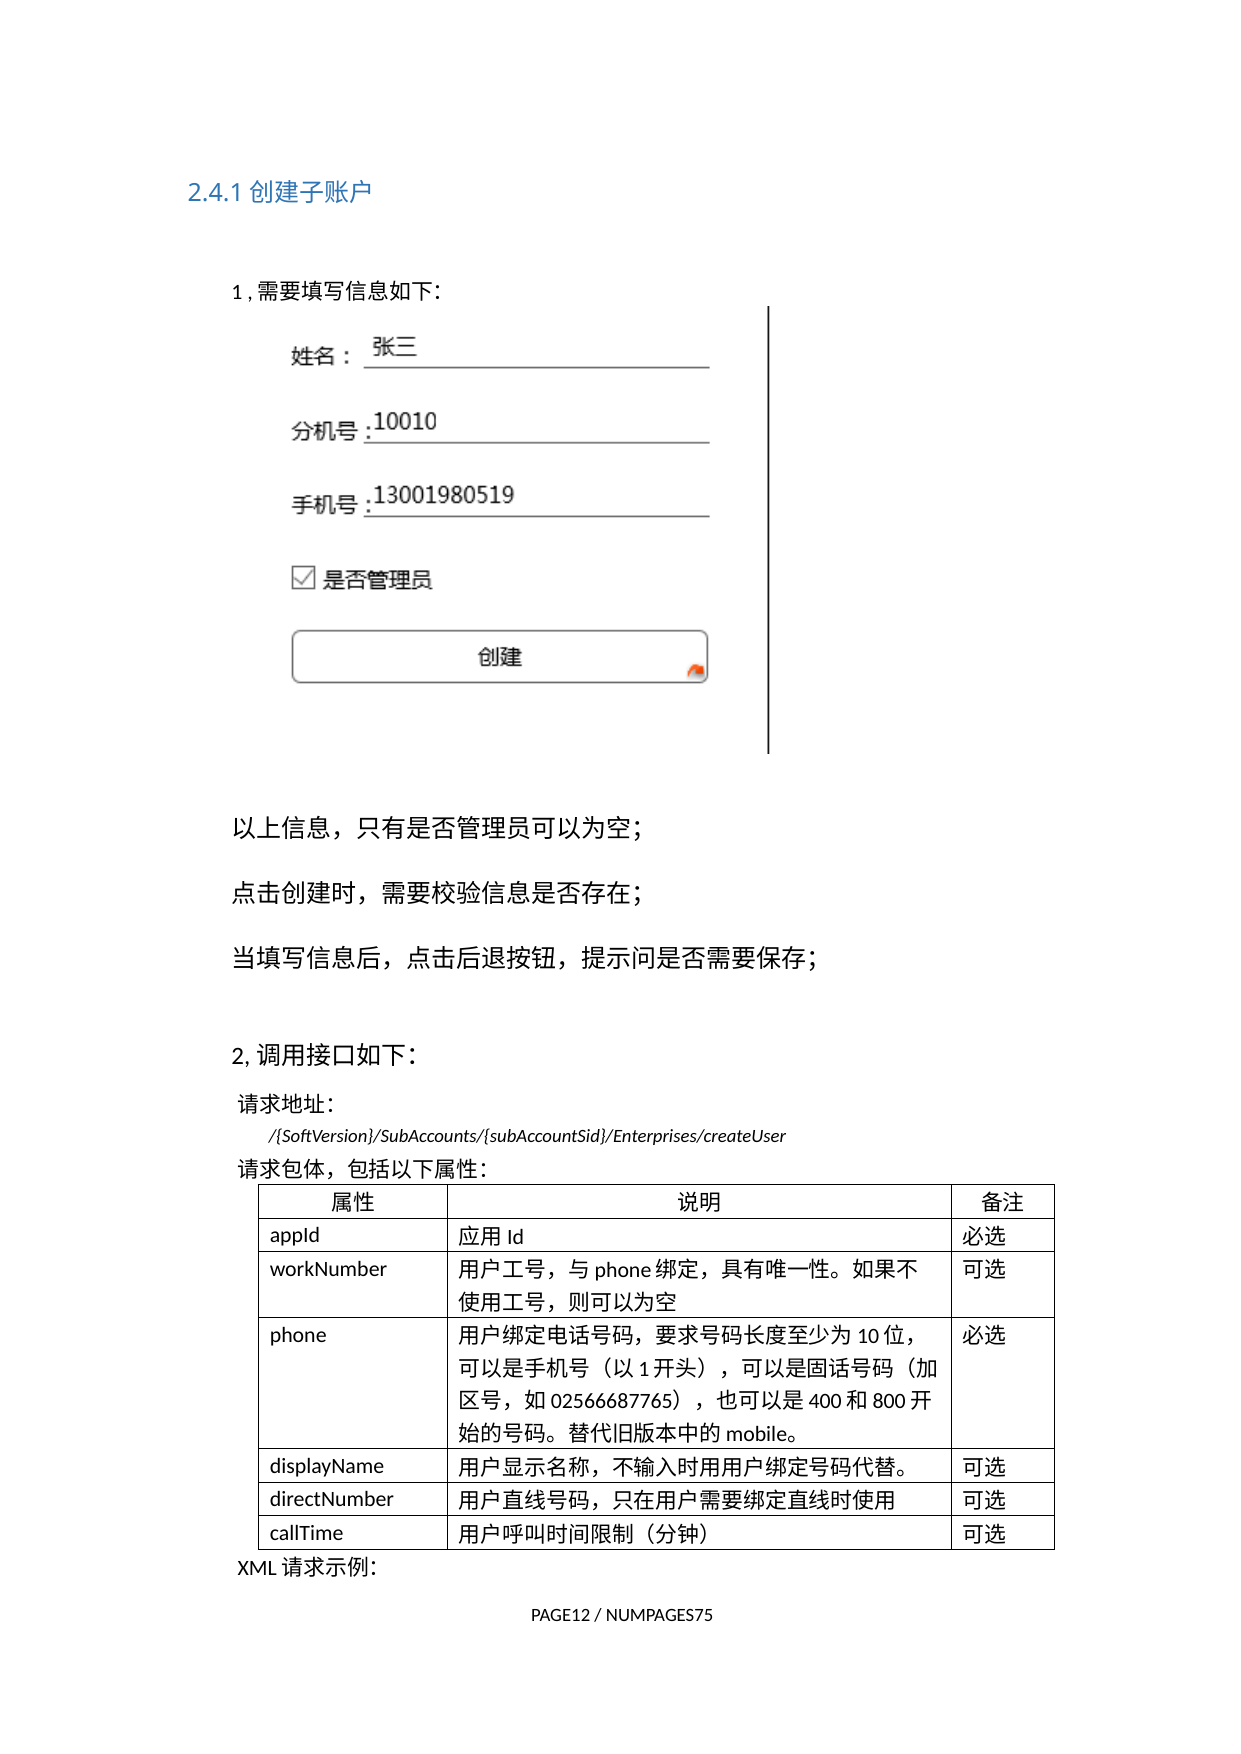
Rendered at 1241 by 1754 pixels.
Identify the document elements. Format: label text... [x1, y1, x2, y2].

table_cell 应用Id [448, 1219, 951, 1251]
text 请求包体，包括以下属性： [187, 1151, 1053, 1184]
table_cell 可选 [952, 1252, 1054, 1317]
table_cell phone [259, 1318, 447, 1448]
table_cell appId [259, 1219, 447, 1251]
table_cell 可选 [952, 1516, 1054, 1549]
table_cell 用户工号，与phone绑定，具有唯一性。如果不使用工号，则可以为空 [448, 1252, 951, 1317]
text /{SoftVersion}/SubAccounts/{subAccountSid}/Enterprises/createUser [225, 1119, 1053, 1151]
text XML请求示例： [187, 1550, 1053, 1582]
text 1 , 需要填写信息如下： [187, 274, 1053, 306]
table_cell 可选 [952, 1483, 1054, 1515]
table_cell 用户显示名称，不输入时用用户绑定号码代替。 [448, 1449, 951, 1482]
table_header 说明 [448, 1185, 951, 1217]
table_cell 可选 [952, 1449, 1054, 1482]
table_cell directNumber [259, 1483, 447, 1515]
table_cell displayName [259, 1449, 447, 1482]
text 2, 调用接口如下： [187, 1021, 1053, 1086]
table_cell callTime [259, 1516, 447, 1549]
text 点击创建时，需要校验信息是否存在； [187, 859, 1053, 924]
text 请求地址： [187, 1086, 1053, 1119]
picture [231, 306, 771, 754]
table_cell 用户绑定电话号码，要求号码长度至少为10位，可以是手机号（以1开头），可以是固话号码（加区号，如02566687765），也可以是400和800开始的号码。替代旧版本中的mobile。 [448, 1318, 951, 1448]
table_cell 用户呼叫时间限制（分钟） [448, 1516, 951, 1549]
table_header 属性 [259, 1185, 447, 1217]
table_cell 必选 [952, 1219, 1054, 1251]
text 当填写信息后，点击后退按钮，提示问是否需要保存； [187, 924, 1053, 989]
text 以上信息，只有是否管理员可以为空； [187, 794, 1053, 859]
table_cell 必选 [952, 1318, 1054, 1448]
table_header 备注 [952, 1185, 1054, 1217]
table_cell workNumber [259, 1252, 447, 1317]
subtitle 2.4.1创建子账户 [187, 158, 1053, 223]
table_cell 用户直线号码，只在用户需要绑定直线时使用 [448, 1483, 951, 1515]
